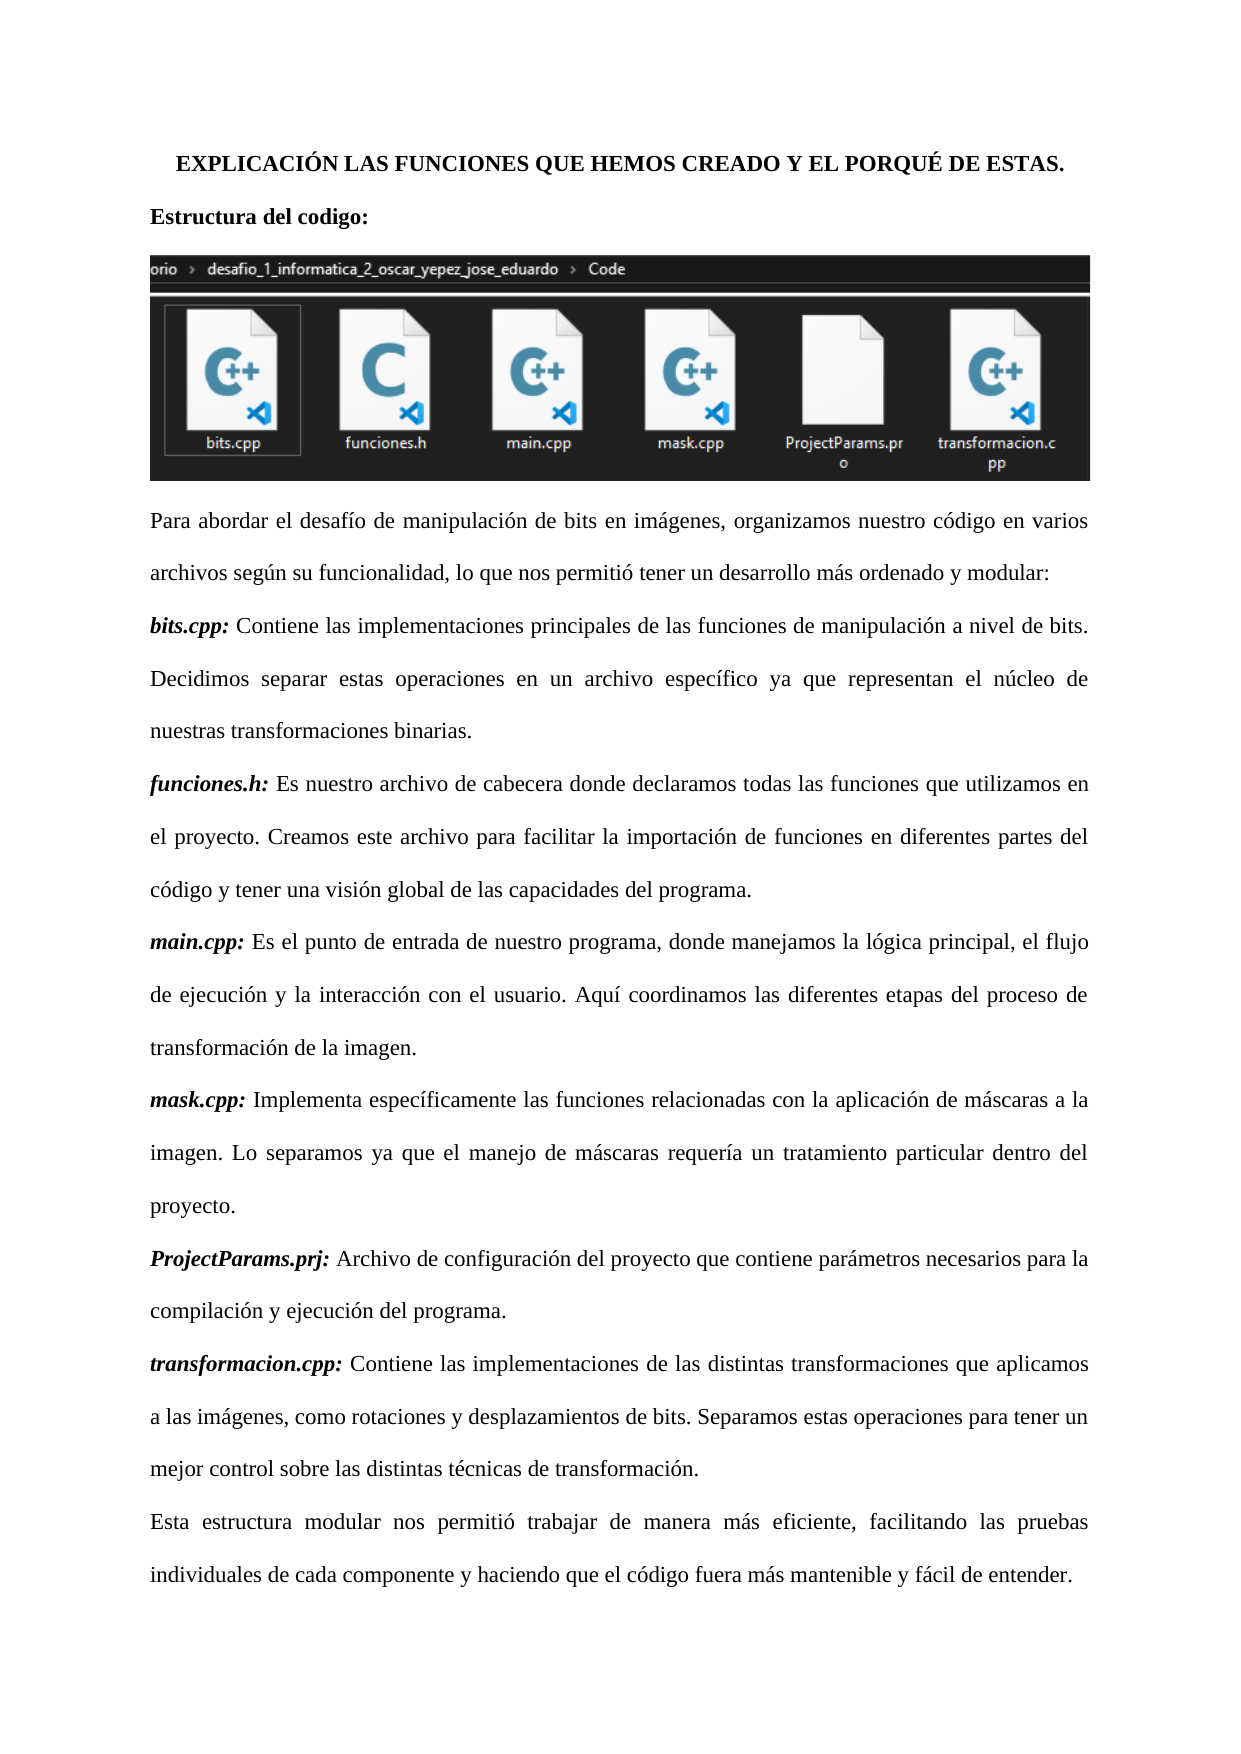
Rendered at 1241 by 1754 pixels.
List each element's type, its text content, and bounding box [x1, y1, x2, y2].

text funciones.h: Es nuestro archivo de cabecera donde declaramos todas las funciones que utilizamos en el proyecto. Creamos este archivo para facilitar la importación de funciones en diferentes partes del código y tener una visión global de las capacidades del programa. [150, 770, 1090, 902]
text ProjectParams.prj: Archivo de configuración del proyecto que contiene parámetros necesarios para la compilación y ejecución del programa. [150, 1245, 1090, 1324]
text mask.cpp: Implementa específicamente las funciones relacionadas con la aplicación de máscaras a la imagen. Lo separamos ya que el manejo de máscaras requería un tratamiento particular dentro del proyecto. [150, 1087, 1090, 1218]
text Para abordar el desafío de manipulación de bits en imágenes, organizamos nuestro código en varios archivos según su funcionalidad, lo que nos permitió tener un desarrollo más ordenado y modular: [150, 507, 1090, 586]
picture [150, 255, 1091, 481]
text Estructura del codigo: [150, 203, 1090, 229]
text bits.cpp: Contiene las implementaciones principales de las funciones de manipulación a nivel de bits. Decidimos separar estas operaciones en un archivo específico ya que representan el núcleo de nuestras transformaciones binarias. [150, 612, 1090, 744]
text Esta estructura modular nos permitió trabajar de manera más eficiente, facilitando las pruebas individuales de cada componente y haciendo que el código fuera más mantenible y fácil de entender. [150, 1508, 1090, 1587]
text EXPLICACIÓN LAS FUNCIONES QUE HEMOS CREADO Y EL PORQUÉ DE ESTAS. [150, 150, 1090, 176]
text transformacion.cpp: Contiene las implementaciones de las distintas transformaciones que aplicamos a las imágenes, como rotaciones y desplazamientos de bits. Separamos estas operaciones para tener un mejor control sobre las distintas técnicas de transformación. [150, 1350, 1090, 1482]
text main.cpp: Es el punto de entrada de nuestro programa, donde manejamos la lógica principal, el flujo de ejecución y la interacción con el usuario. Aquí coordinamos las diferentes etapas del proceso de transformación de la imagen. [150, 928, 1090, 1060]
